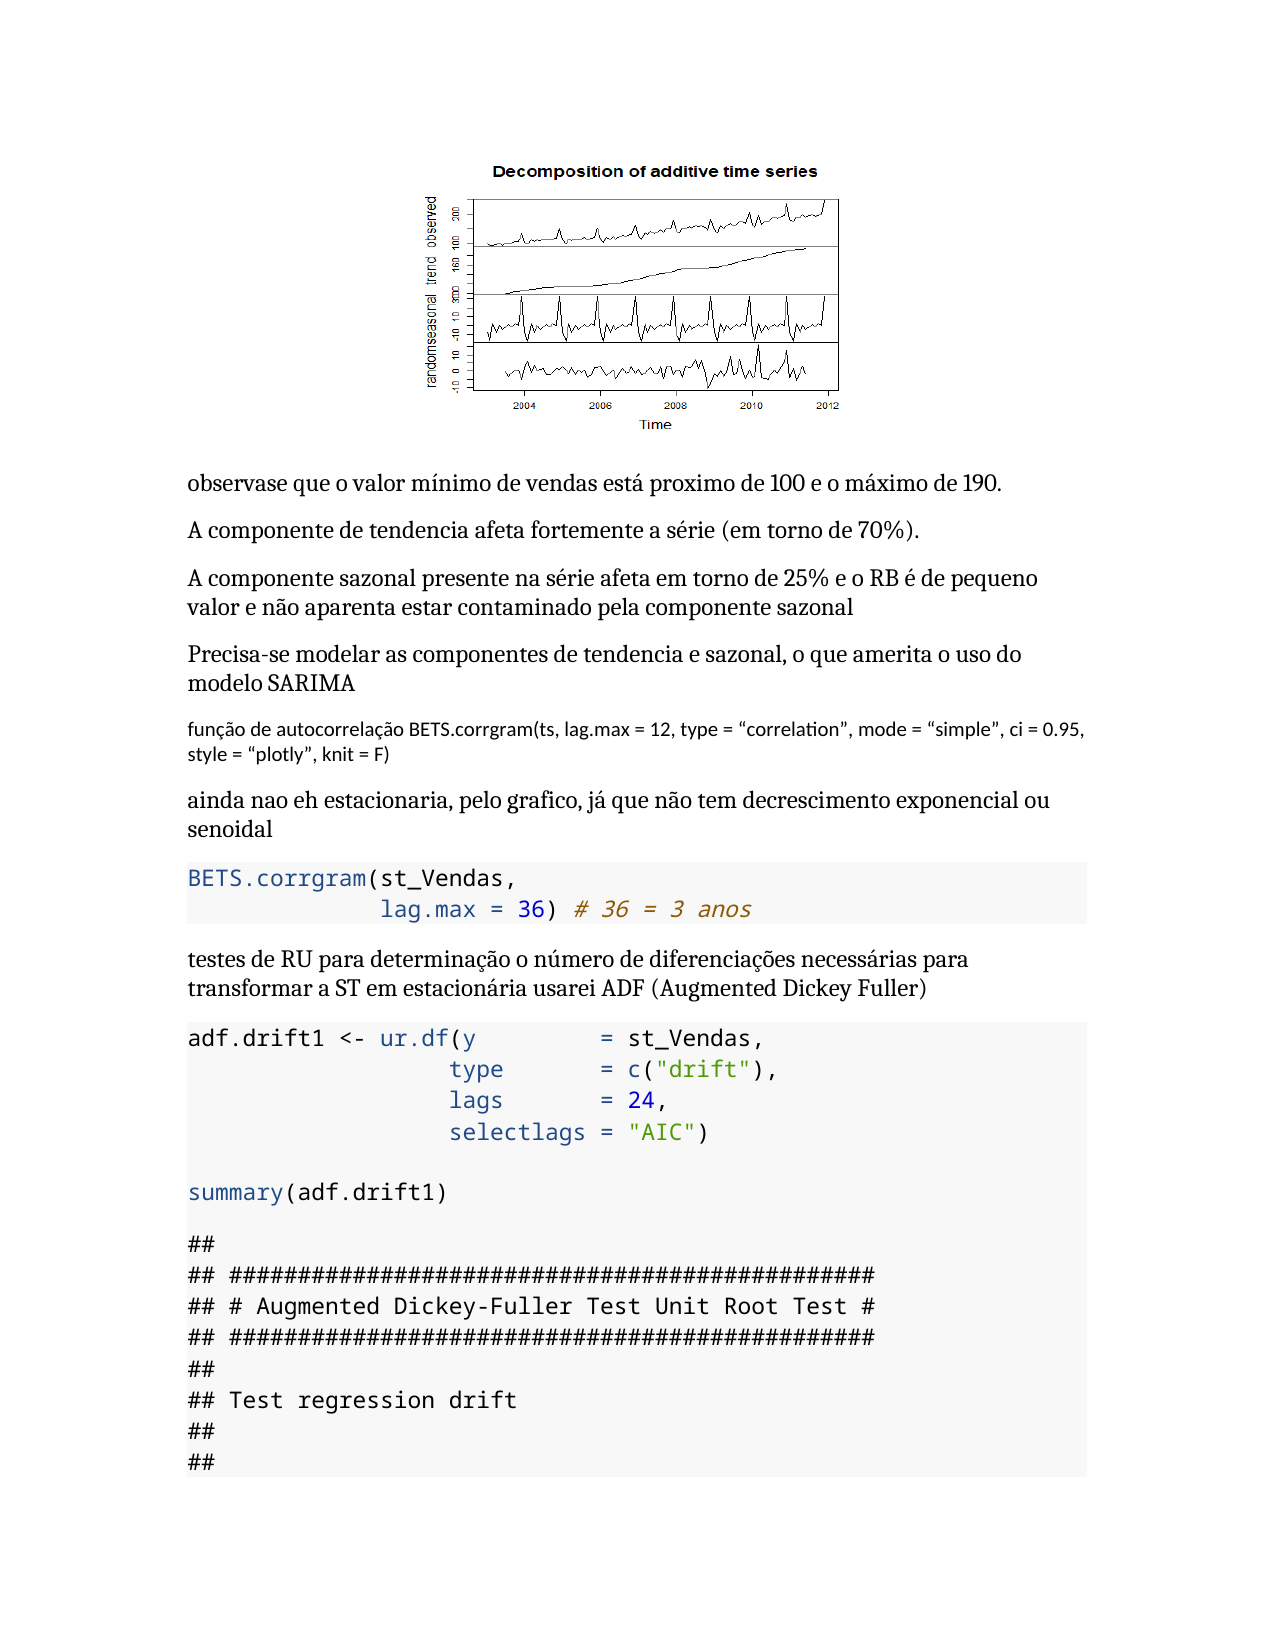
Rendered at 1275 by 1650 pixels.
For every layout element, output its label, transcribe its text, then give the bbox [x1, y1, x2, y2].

text BETS.corrgram(st_Vendas, lag.max = 36) # 36 = 3 anos [517, 862, 1087, 924]
text A componente de tendencia afeta fortemente a série (em torno de 70%). [187, 516, 1087, 545]
text função de autocorrelação BETS.corrgram(ts, lag.max = 12, type = “correlation”, mode = “simple”, ci = 0.95, style = “plotly”, knit = F) [187, 716, 1087, 767]
text observase que o valor mínimo de vendas está proximo de 100 e o máximo de 190. [187, 469, 1087, 497]
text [187, 1227, 1087, 1477]
picture [412, 150, 863, 450]
text Precisa-se modelar as componentes de tendencia e sazonal, o que amerita o uso do modelo SARIMA [187, 640, 1087, 697]
text adf.drift1 <- ur.df(y = st_Vendas, type = c("drift"), lags = 24, selectlags = "AIC") summary(adf.drift1) [187, 1022, 1087, 1207]
text testes de RU para determinação o número de diferenciações necessárias para transformar a ST em estacionária usarei ADF (Augmented Dickey Fuller) [187, 945, 1087, 1003]
text A componente sazonal presente na série afeta em torno de 25% e o RB é de pequeno valor e não aparenta estar contaminado pela componente sazonal [187, 564, 1087, 621]
text ainda nao eh estacionaria, pelo grafico, já que não tem decrescimento exponencial ou senoidal [187, 786, 1087, 843]
